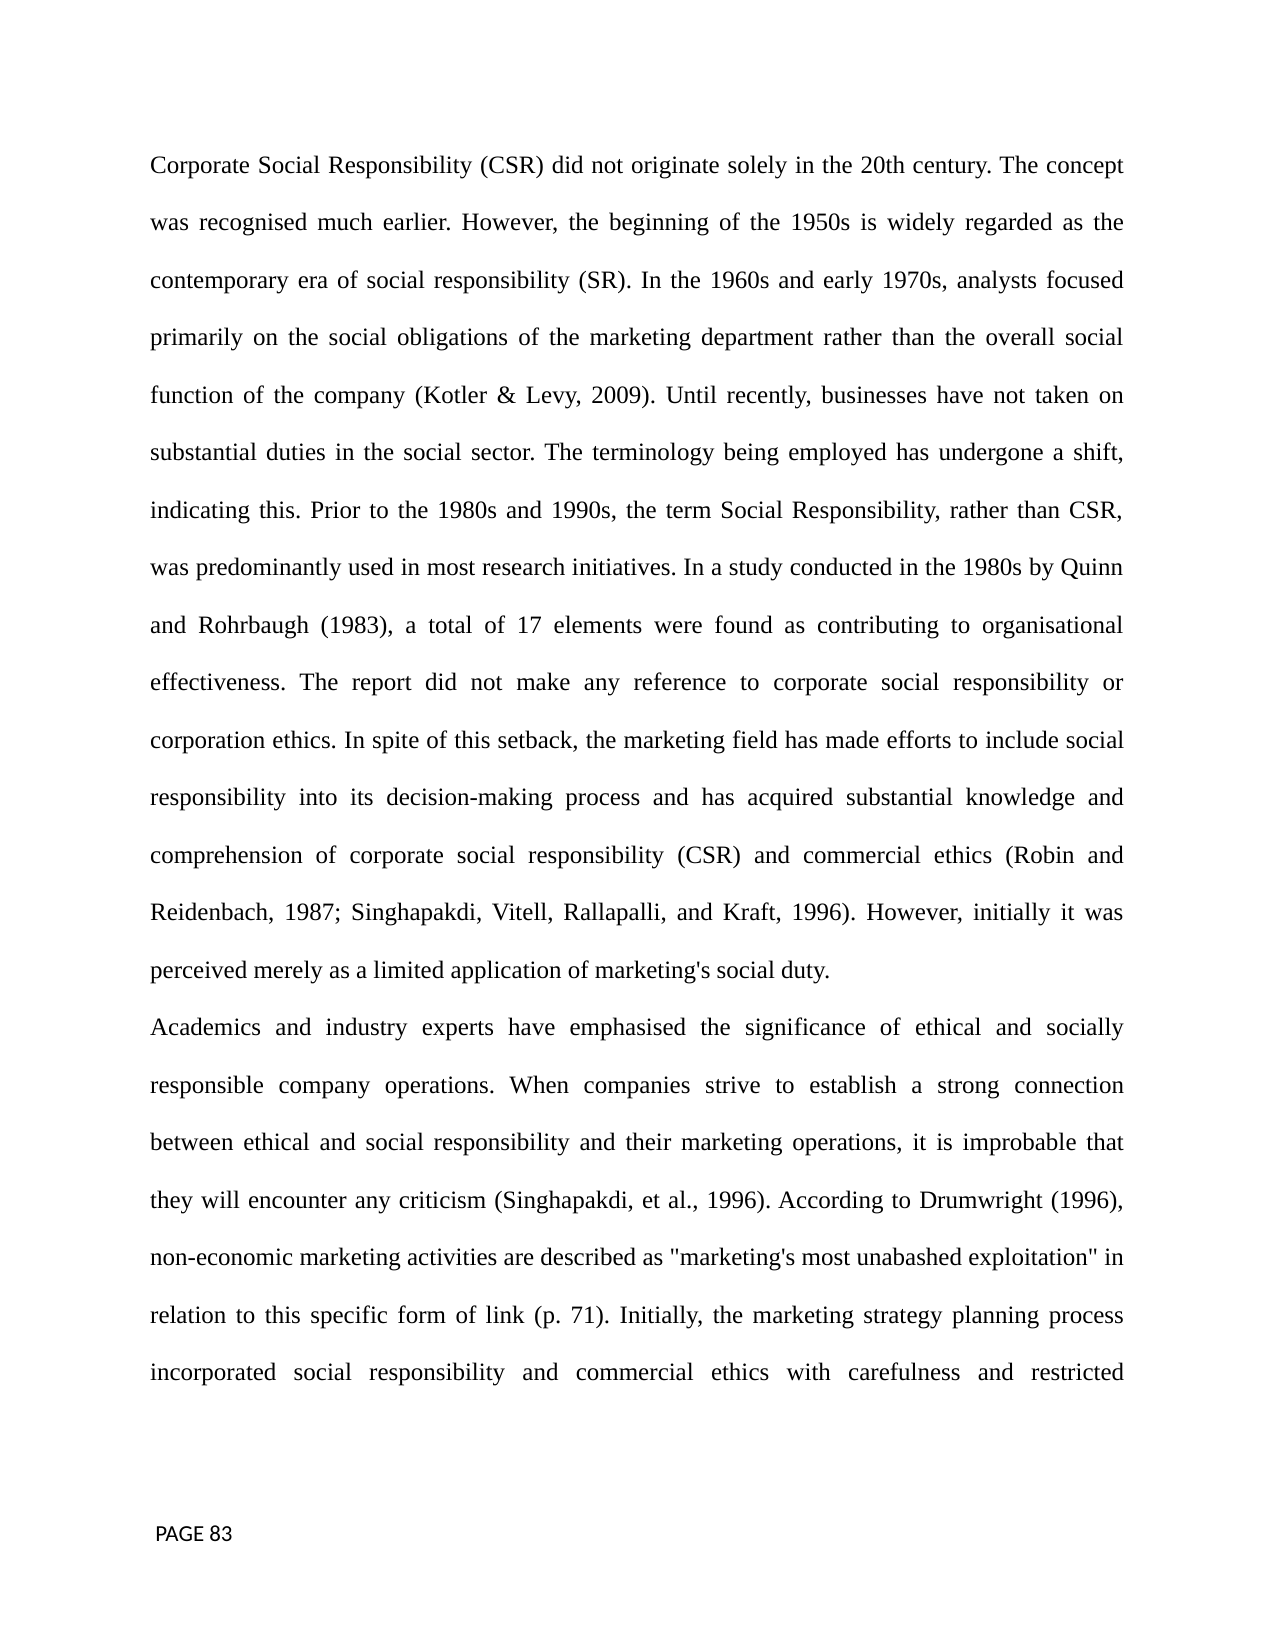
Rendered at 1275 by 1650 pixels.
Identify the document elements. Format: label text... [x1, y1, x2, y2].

text Corporate Social Responsibility (CSR) did not originate solely in the 20th century. The concept was recognised much earlier. However, the beginning of the 1950s is widely regarded as the contemporary era of social responsibility (SR). In the 1960s and early 1970s, analysts focused primarily on the social obligations of the marketing department rather than the overall social function of the company (Kotler & Levy, 2009). Until recently, businesses have not taken on substantial duties in the social sector. The terminology being employed has undergone a shift, indicating this. Prior to the 1980s and 1990s, the term Social Responsibility, rather than CSR, was predominantly used in most research initiatives. In a study conducted in the 1980s by Quinn and Rohrbaugh (1983), a total of 17 elements were found as contributing to organisational effectiveness. The report did not make any reference to corporate social responsibility or corporation ethics. In spite of this setback, the marketing field has made efforts to include social responsibility into its decision-making process and has acquired substantial knowledge and comprehension of corporate social responsibility (CSR) and commercial ethics (Robin and Reidenbach, 1987; Singhapakdi, Vitell, Rallapalli, and Kraft, 1996). However, initially it was perceived merely as a limited application of marketing's social duty. [150, 150, 1125, 984]
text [150, 1012, 1125, 1386]
